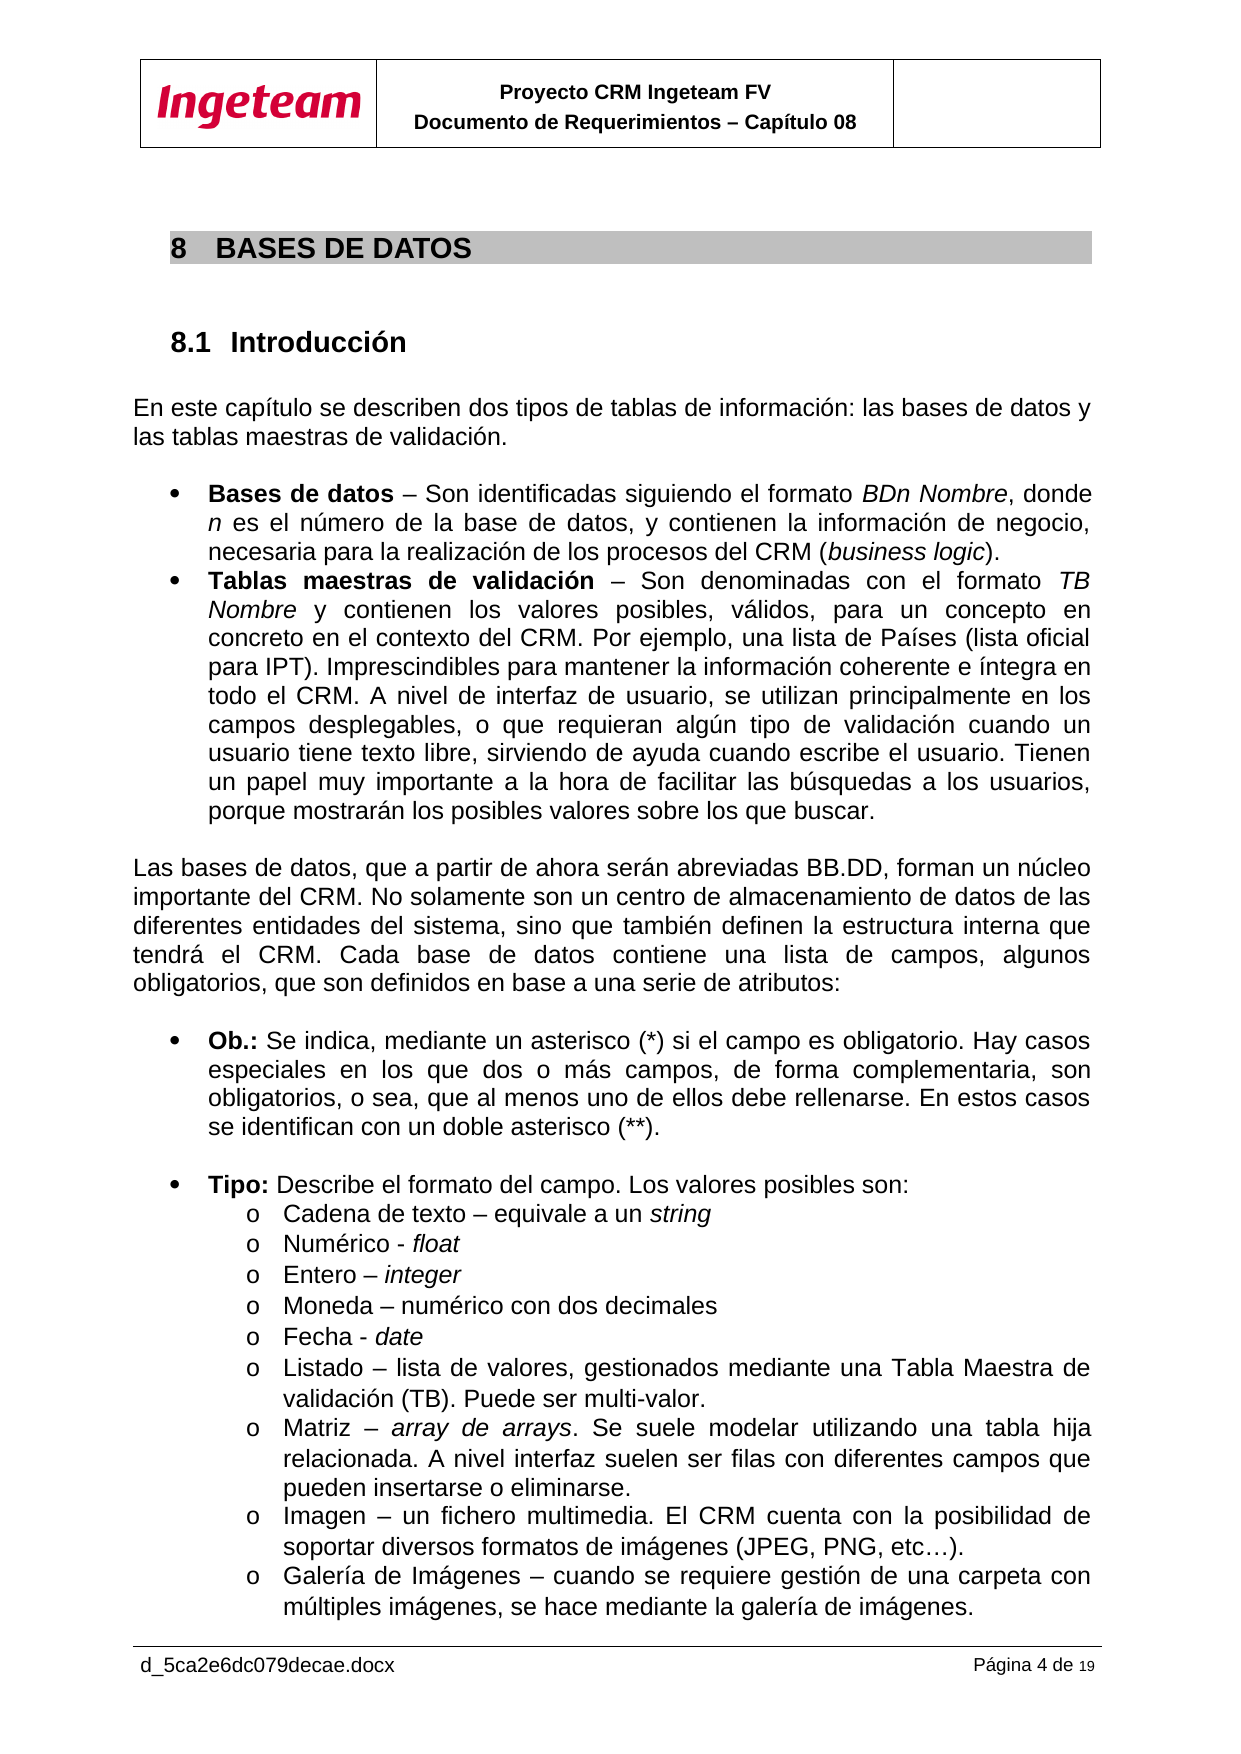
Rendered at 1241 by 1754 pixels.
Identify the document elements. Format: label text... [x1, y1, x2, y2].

list Tablas maestras de validación – Son denominadas con el formato TB Nombre y contienen los valores posibles, válidos, para un concepto en concreto en el contexto del CRM. Por ejemplo, una lista de Países (lista oficial para IPT). Imprescindibles para mantener la información coherente e íntegra en todo el CRM. A nivel de interfaz de usuario, se utilizan principalmente en los campos desplegables, o que requieran algún tipo de validación cuando un usuario tiene texto libre, sirviendo de ayuda cuando escribe el usuario. Tienen un papel muy importante a la hora de facilitar las búsquedas a los usuarios, porque mostrarán los posibles valores sobre los que buscar. [170, 566, 1092, 824]
text En este capítulo se describen dos tipos de tablas de información: las bases de datos y las tablas maestras de validación. [133, 393, 1092, 451]
list Listado – lista de valores, gestionados mediante una Tabla Maestra de validación (TB). Puede ser multi-valor. [245, 1353, 1092, 1413]
list Numérico - float [245, 1229, 1092, 1260]
list Galería de Imágenes – cuando se requiere gestión de una carpeta con múltiples imágenes, se hace mediante la galería de imágenes. [245, 1561, 1092, 1621]
list Bases de datos – Son identificadas siguiendo el formato BDn Nombre, donde n es el número de la base de datos, y contienen la información de negocio, necesaria para la realización de los procesos del CRM (business logic). [170, 479, 1092, 566]
list Tipo: Describe el formato del campo. Los valores posibles son: [170, 1170, 1092, 1198]
subtitle Introducción [170, 324, 1092, 358]
list Ob.: Se indica, mediante un asterisco (*) si el campo es obligatorio. Hay casos especiales en los que dos o más campos, de forma complementaria, son obligatorios, o sea, que al menos uno de ellos debe rellenarse. En estos casos se identifican con un doble asterisco (**). [170, 1026, 1092, 1141]
list Cadena de texto – equivale a un string [245, 1198, 1092, 1229]
picture [157, 85, 361, 129]
subtitle BASES DE DATOS [170, 231, 1092, 264]
list Entero – integer [245, 1260, 1092, 1291]
list Fecha - date [245, 1322, 1092, 1353]
list Matriz – array de arrays. Se suele modelar utilizando una tabla hija relacionada. A nivel interfaz suelen ser filas con diferentes campos que pueden insertarse o eliminarse. [245, 1413, 1092, 1501]
text Las bases de datos, que a partir de ahora serán abreviadas BB.DD, forman un núcleo importante del CRM. No solamente son un centro de almacenamiento de datos de las diferentes entidades del sistema, sino que también definen la estructura interna que tendrá el CRM. Cada base de datos contiene una lista de campos, algunos obligatorios, que son definidos en base a una serie de atributos: [133, 853, 1092, 997]
list Moneda – numérico con dos decimales [245, 1291, 1092, 1322]
list Imagen – un fichero multimedia. El CRM cuenta con la posibilidad de soportar diversos formatos de imágenes (JPEG, PNG, etc…). [245, 1501, 1092, 1561]
